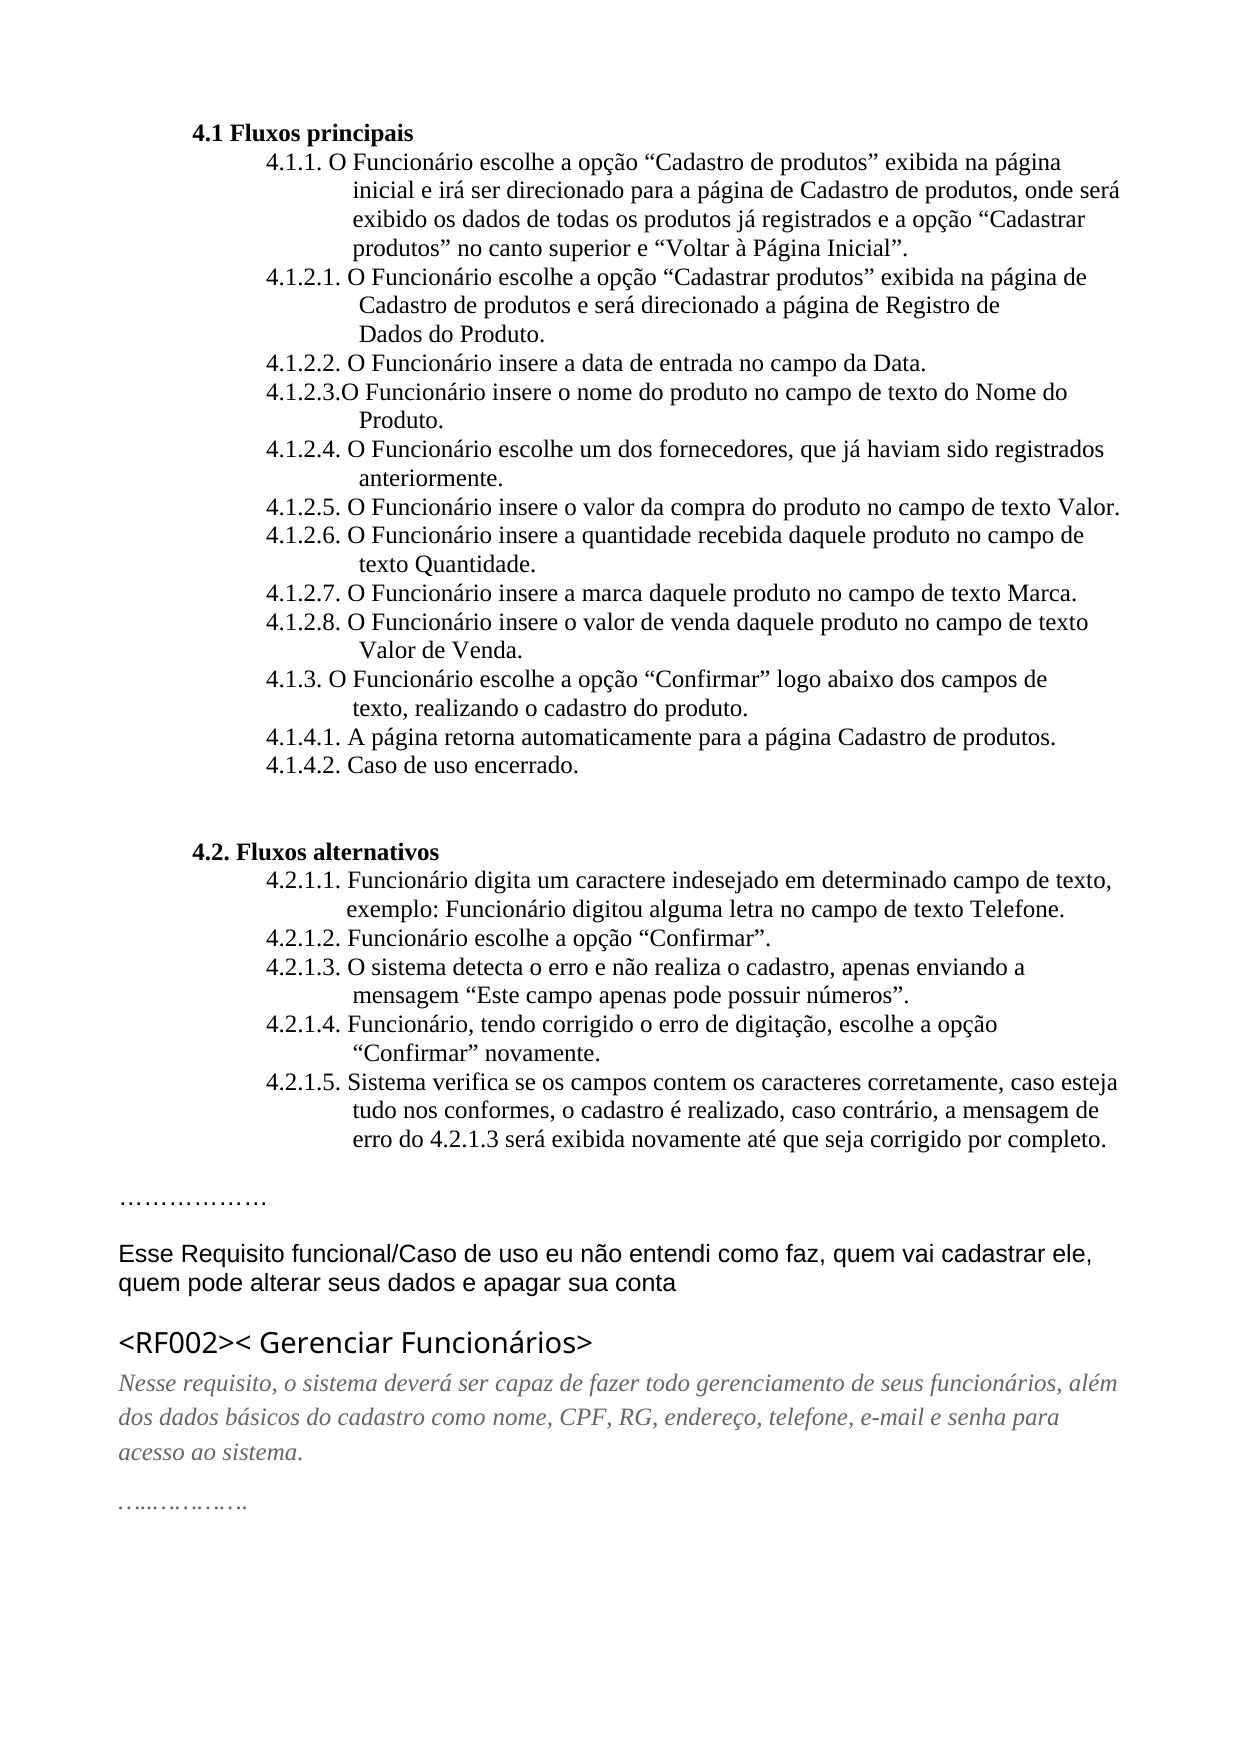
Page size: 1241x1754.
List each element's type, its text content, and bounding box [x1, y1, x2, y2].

text 4.2.1.3. O sistema detecta o erro e não realiza o cadastro, apenas enviando a mensagem “Este campo apenas pode possuir números”. [118, 952, 1122, 1009]
text 4.1.2.8. O Funcionário insere o valor de venda daquele produto no campo de texto Valor de Venda. [118, 607, 1122, 664]
text 4.1.4.2. Caso de uso encerrado. [118, 751, 1122, 779]
text …..…………. [118, 1486, 1122, 1515]
text 4.1.2.2. O Funcionário insere a data de entrada no campo da Data. [118, 348, 1122, 377]
text 4.2.1.4. Funcionário, tendo corrigido o erro de digitação, escolhe a opção “Confirmar” novamente. [118, 1009, 1122, 1067]
text 4.2. Fluxos alternativos [118, 837, 1122, 866]
text 4.1.2.4. O Funcionário escolhe um dos fornecedores, que já haviam sido registrados anteriormente. [118, 434, 1122, 492]
text 4.2.1.5. Sistema verifica se os campos contem os caracteres corretamente, caso esteja tudo nos conformes, o cadastro é realizado, caso contrário, a mensagem de erro do 4.2.1.3 será exibida novamente até que seja corrigido por completo. [118, 1067, 1122, 1153]
text Nesse requisito, o sistema deverá ser capaz de fazer todo gerenciamento de seus funcionários, além dos dados básicos do cadastro como nome, CPF, RG, endereço, telefone, e-mail e senha para acesso ao sistema. [118, 1368, 1122, 1466]
text 4.1 Fluxos principais [118, 118, 1122, 147]
text 4.1.2.1. O Funcionário escolhe a opção “Cadastrar produtos” exibida na página de Cadastro de produtos e será direcionado a página de Registro de Dados do Produto. [118, 262, 1122, 348]
text 4.2.1.2. Funcionário escolhe a opção “Confirmar”. [118, 923, 1122, 952]
text 4.1.2.7. O Funcionário insere a marca daquele produto no campo de texto Marca. [118, 578, 1122, 607]
text 4.1.2.6. O Funcionário insere a quantidade recebida daquele produto no campo de texto Quantidade. [118, 521, 1122, 578]
text 4.2.1.1. Funcionário digita um caractere indesejado em determinado campo de texto, exemplo: Funcionário digitou alguma letra no campo de texto Telefone. [118, 866, 1122, 923]
text 4.1.3. O Funcionário escolhe a opção “Confirmar” logo abaixo dos campos de texto, realizando o cadastro do produto. [118, 664, 1122, 722]
text 4.1.1. O Funcionário escolhe a opção “Cadastro de produtos” exibida na página inicial e irá ser direcionado para a página de Cadastro de produtos, onde será exibido os dados de todas os produtos já registrados e a opção “Cadastrar produtos” no canto superior e “Voltar à Página Inicial”. [118, 147, 1122, 262]
text ……………… [118, 1182, 1122, 1211]
subtitle <RF002>< Gerenciar Funcionários> [118, 1322, 1122, 1362]
text 4.1.4.1. A página retorna automaticamente para a página Cadastro de produtos. [118, 722, 1122, 751]
text Esse Requisito funcional/Caso de uso eu não entendi como faz, quem vai cadastrar ele, quem pode alterar seus dados e apagar sua conta [118, 1239, 1122, 1297]
text 4.1.2.5. O Funcionário insere o valor da compra do produto no campo de texto Valor. [118, 492, 1122, 521]
text 4.1.2.3.O Funcionário insere o nome do produto no campo de texto do Nome do Produto. [118, 377, 1122, 434]
